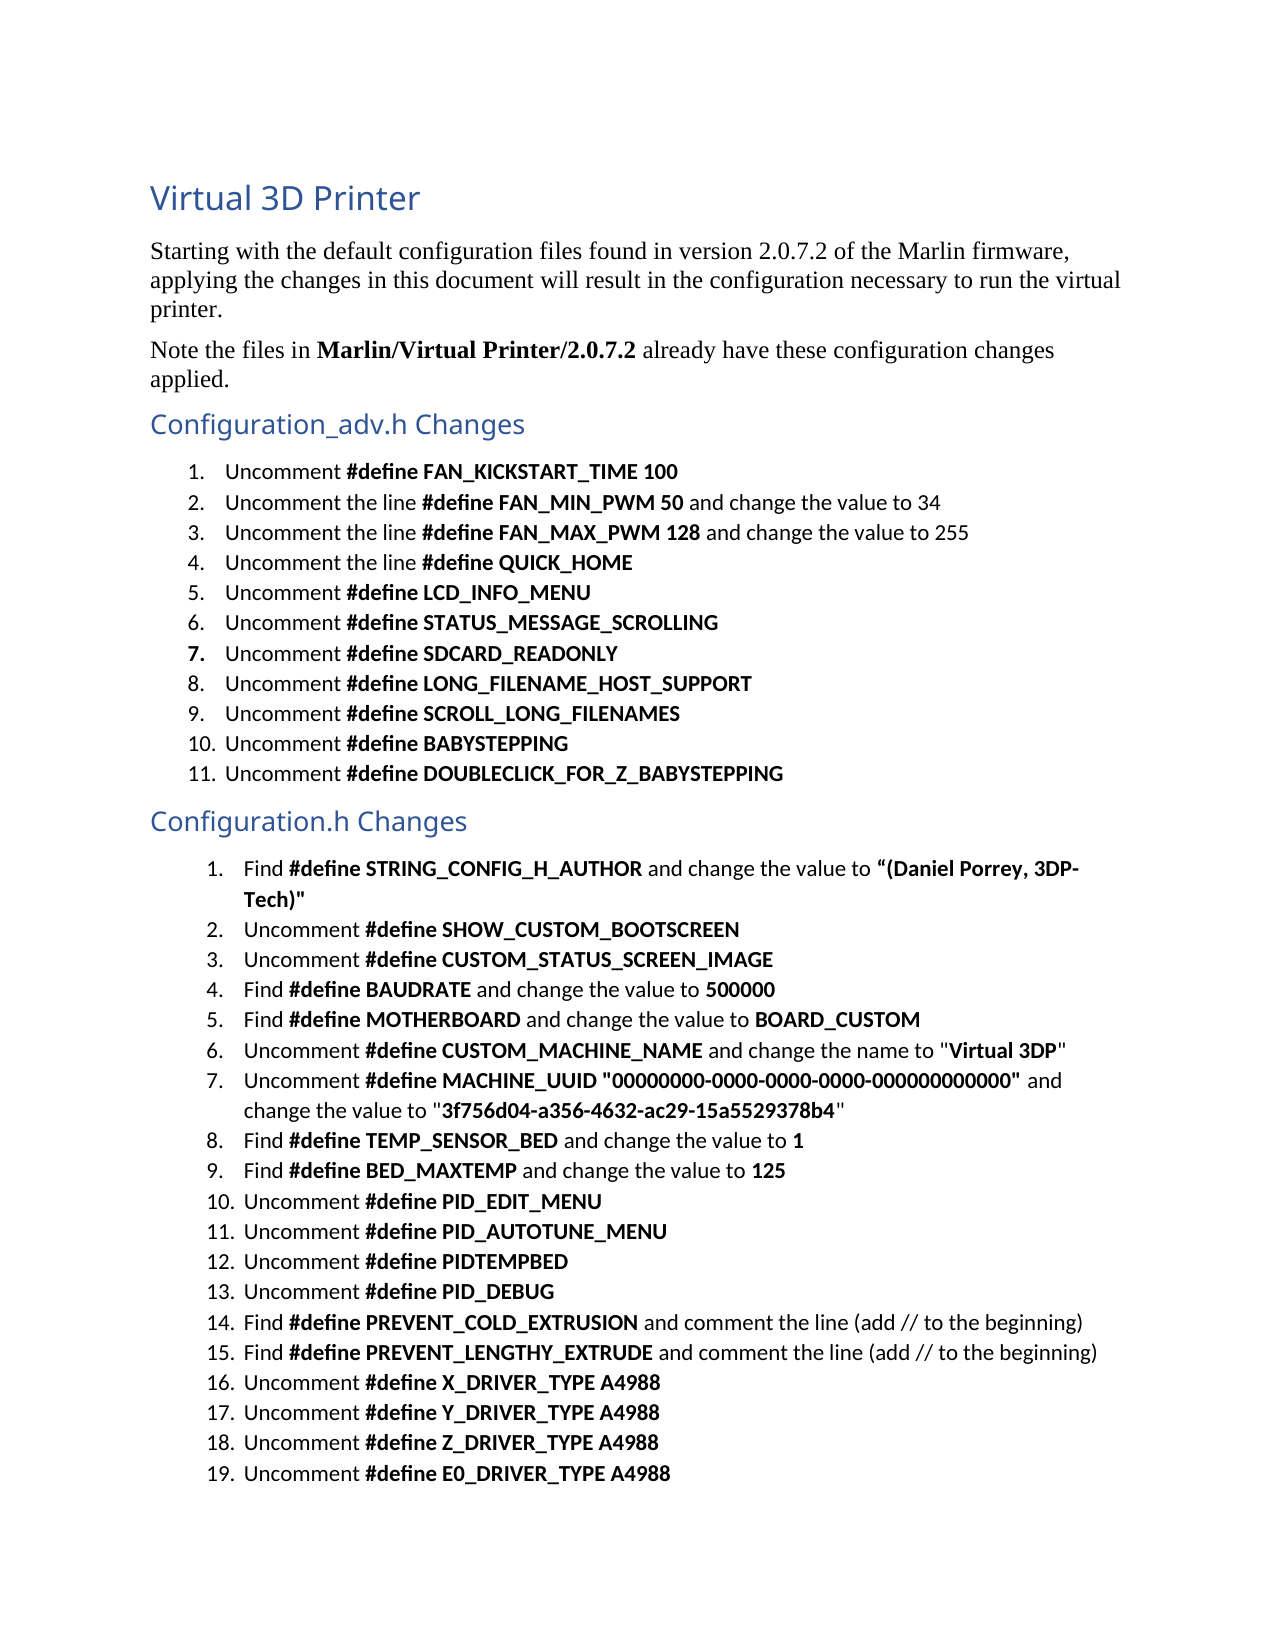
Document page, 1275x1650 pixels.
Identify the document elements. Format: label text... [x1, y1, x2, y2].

list Uncomment #define STATUS_MESSAGE_SCROLLING [187, 608, 1125, 637]
subtitle Virtual 3D Printer [150, 175, 1125, 220]
list Uncomment #define LCD_INFO_MENU [187, 578, 1125, 606]
list Uncomment #define PIDTEMPBED [206, 1247, 1125, 1275]
list Find #define BAUDRATE and change the value to 500000 [206, 975, 1125, 1003]
list Uncomment #define SCROLL_LONG_FILENAMES [187, 699, 1125, 727]
list Uncomment #define LONG_FILENAME_HOST_SUPPORT [187, 669, 1125, 697]
list Uncomment #define BABYSTEPPING [187, 729, 1125, 757]
list Uncomment #define PID_DEBUG [206, 1277, 1125, 1306]
list Uncomment #define PID_AUTOTUNE_MENU [206, 1217, 1125, 1245]
list Uncomment #define MACHINE_UUID "00000000-0000-0000-0000-000000000000" and change the value to "3f756d04-a356-4632-ac29-15a5529378b4" [206, 1066, 1125, 1124]
list Uncomment #define CUSTOM_STATUS_SCREEN_IMAGE [206, 945, 1125, 973]
list Uncomment #define Z_DRIVER_TYPE A4988 [206, 1428, 1125, 1457]
list Uncomment the line #define QUICK_HOME [187, 548, 1125, 576]
list Uncomment #define CUSTOM_MACHINE_NAME and change the name to "Virtual 3DP" [206, 1036, 1125, 1064]
list Find #define TEMP_SENSOR_BED and change the value to 1 [206, 1126, 1125, 1154]
list Find #define STRING_CONFIG_H_AUTHOR and change the value to “(Daniel Porrey, 3DP-Tech)" [206, 854, 1125, 913]
list Uncomment #define FAN_KICKSTART_TIME 100 [187, 457, 1125, 486]
list Uncomment #define SHOW_CUSTOM_BOOTSCREEN [206, 915, 1125, 943]
list Uncomment the line #define FAN_MIN_PWM 50 and change the value to 34 [187, 488, 1125, 516]
list Uncomment #define E0_DRIVER_TYPE A4988 [206, 1459, 1125, 1487]
list Find #define MOTHERBOARD and change the value to BOARD_CUSTOM [206, 1006, 1125, 1034]
subtitle Configuration_adv.h Changes [150, 405, 1125, 442]
list Uncomment #define X_DRIVER_TYPE A4988 [206, 1368, 1125, 1396]
list Uncomment #define DOUBLECLICK_FOR_Z_BABYSTEPPING [187, 759, 1125, 788]
list Find #define PREVENT_COLD_EXTRUSION and comment the line (add // to the beginning) [206, 1308, 1125, 1336]
list Uncomment #define PID_EDIT_MENU [206, 1187, 1125, 1215]
list Uncomment #define Y_DRIVER_TYPE A4988 [206, 1398, 1125, 1426]
text Starting with the default configuration files found in version 2.0.7.2 of the Marlin firmware, applying the changes in this document will result in the configuration necessary to run the virtual printer. [150, 236, 1125, 323]
list Uncomment the line #define FAN_MAX_PWM 128 and change the value to 255 [187, 518, 1125, 546]
list Find #define PREVENT_LENGTHY_EXTRUDE and comment the line (add // to the beginning) [206, 1338, 1125, 1366]
text Note the files in Marlin/Virtual Printer/2.0.7.2 already have these configuration changes applied. [150, 335, 1125, 393]
list Uncomment #define SDCARD_READONLY [187, 639, 1125, 667]
list Find #define BED_MAXTEMP and change the value to 125 [206, 1157, 1125, 1185]
subtitle Configuration.h Changes [150, 802, 1125, 839]
